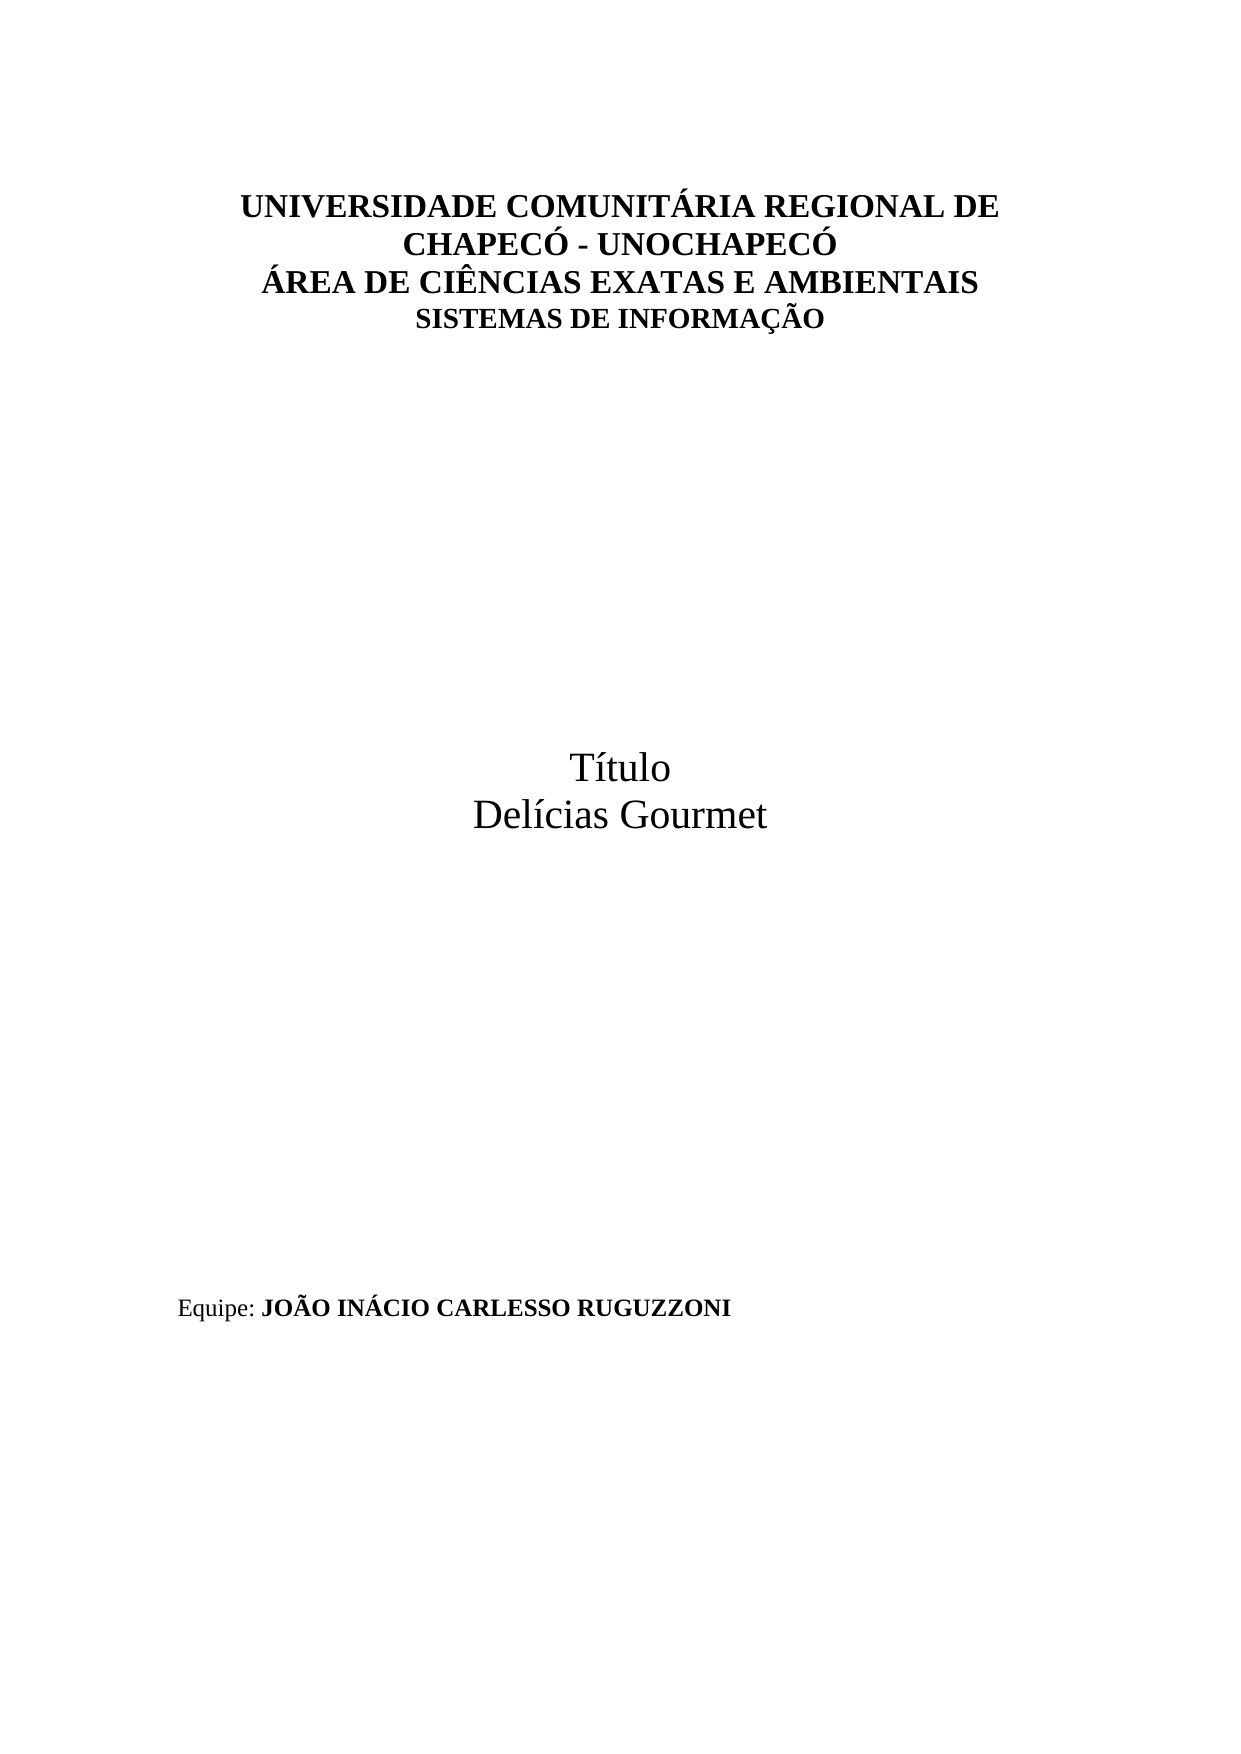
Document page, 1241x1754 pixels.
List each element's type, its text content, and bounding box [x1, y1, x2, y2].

text Delícias Gourmet [177, 790, 1063, 838]
text Equipe: JOÃO INÁCIO CARLESSO RUGUZZONI [177, 1293, 1063, 1322]
text Título [177, 742, 1063, 790]
text SISTEMAS DE INFORMAÇÃO [177, 301, 1063, 334]
text UNIVERSIDADE COMUNITÁRIA REGIONAL DE CHAPECÓ - UNOCHAPECÓ [177, 186, 1063, 263]
text ÁREA DE CIÊNCIAS EXATAS E AMBIENTAIS [177, 263, 1063, 301]
